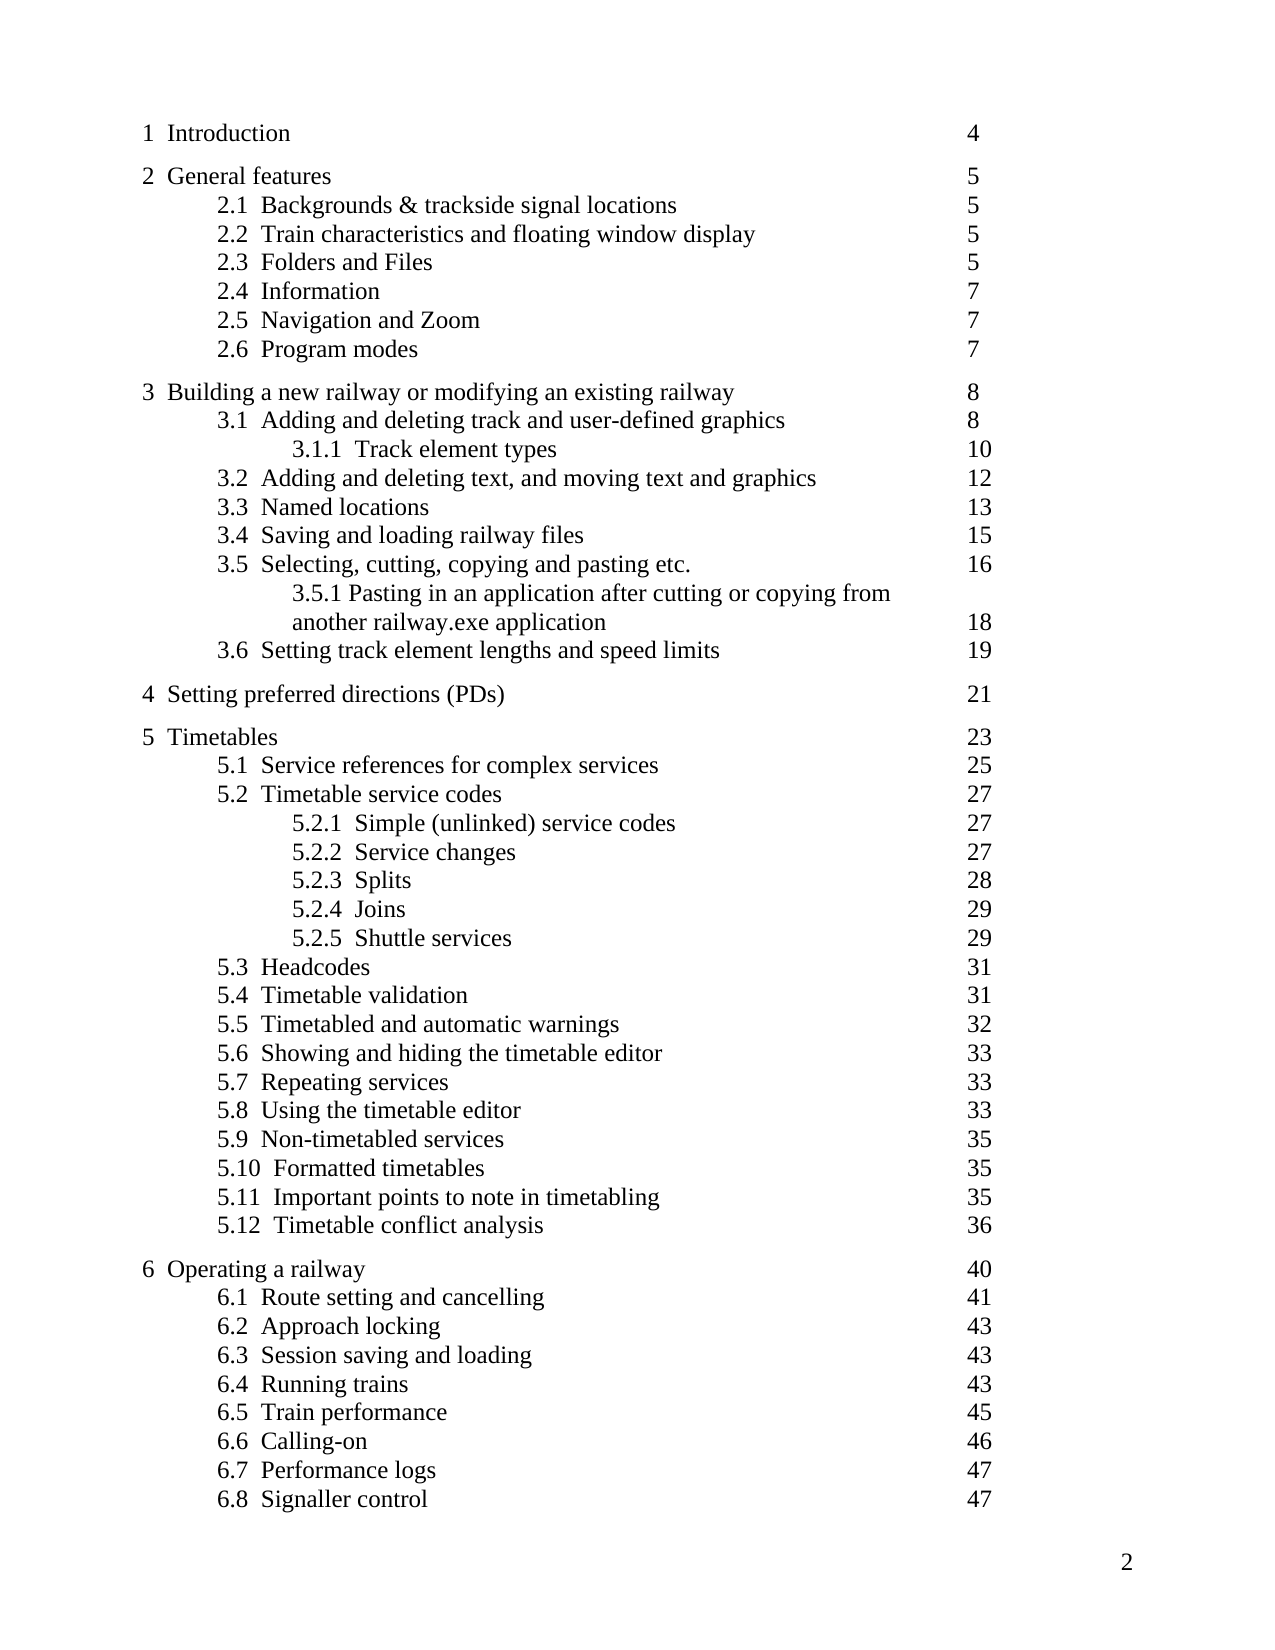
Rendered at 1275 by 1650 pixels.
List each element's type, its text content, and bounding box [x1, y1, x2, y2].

text 5.6 Showing and hiding the timetable editor 33 [142, 1038, 1133, 1067]
text 5.4 Timetable validation 31 [142, 981, 1133, 1009]
text 6.3 Session saving and loading 43 [142, 1340, 1133, 1369]
text 5.11 Important points to note in timetabling 35 [142, 1182, 1133, 1211]
text 6.8 Signaller control 47 [142, 1484, 1133, 1512]
text 5.3 Headcodes 31 [142, 952, 1133, 981]
text 5.2.3 Splits 28 [142, 866, 1133, 894]
text 5.2.1 Simple (unlinked) service codes 27 [142, 808, 1133, 837]
text 3.3 Named locations 13 [142, 492, 1133, 521]
text 6.5 Train performance 45 [142, 1397, 1133, 1426]
text 5.2.5 Shuttle services 29 [142, 923, 1133, 952]
text 1 Introduction 4 [142, 118, 1133, 147]
text 2.3 Folders and Files 5 [142, 247, 1133, 276]
text 5.2 Timetable service codes 27 [142, 779, 1133, 808]
text 3.6 Setting track element lengths and speed limits 19 [142, 636, 1133, 664]
text 6.7 Performance logs 47 [142, 1455, 1133, 1484]
text 5.5 Timetabled and automatic warnings 32 [142, 1009, 1133, 1038]
text 3 Building a new railway or modifying an existing railway 8 [142, 377, 1133, 406]
text 5.8 Using the timetable editor 33 [142, 1096, 1133, 1124]
text 3.4 Saving and loading railway files 15 [142, 521, 1133, 549]
text 3.1 Adding and deleting track and user-defined graphics 8 [142, 406, 1133, 434]
text 4 Setting preferred directions (PDs) 21 [142, 679, 1133, 707]
text 6 Operating a railway 40 [142, 1254, 1133, 1282]
text 5.10 Formatted timetables 35 [142, 1153, 1133, 1182]
text 3.2 Adding and deleting text, and moving text and graphics 12 [142, 463, 1133, 492]
text 2.1 Backgrounds & trackside signal locations 5 [142, 190, 1133, 219]
text 6.6 Calling-on 46 [142, 1426, 1133, 1455]
text 3.1.1 Track element types 10 [142, 434, 1133, 463]
text 2 General features 5 [142, 161, 1133, 190]
text 3.5.1 Pasting in an application after cutting or copying from [142, 578, 1133, 607]
text 5.12 Timetable conflict analysis 36 [142, 1211, 1133, 1239]
text 6.1 Route setting and cancelling 41 [142, 1282, 1133, 1311]
text 5.1 Service references for complex services 25 [142, 751, 1133, 779]
text another railway.exe application 18 [142, 607, 1133, 636]
text 2.6 Program modes 7 [142, 334, 1133, 362]
text 6.4 Running trains 43 [142, 1369, 1133, 1397]
text 2.5 Navigation and Zoom 7 [142, 305, 1133, 334]
text 3.5 Selecting, cutting, copying and pasting etc. 16 [142, 549, 1133, 578]
text 2.4 Information 7 [142, 276, 1133, 305]
text 5.2.2 Service changes 27 [142, 837, 1133, 866]
text 5.2.4 Joins 29 [142, 894, 1133, 923]
text 5.7 Repeating services 33 [142, 1067, 1133, 1096]
text 5.9 Non-timetabled services 35 [142, 1124, 1133, 1153]
text 5 Timetables 23 [142, 722, 1133, 751]
text 2.2 Train characteristics and floating window display 5 [142, 219, 1133, 247]
text 6.2 Approach locking 43 [142, 1311, 1133, 1340]
